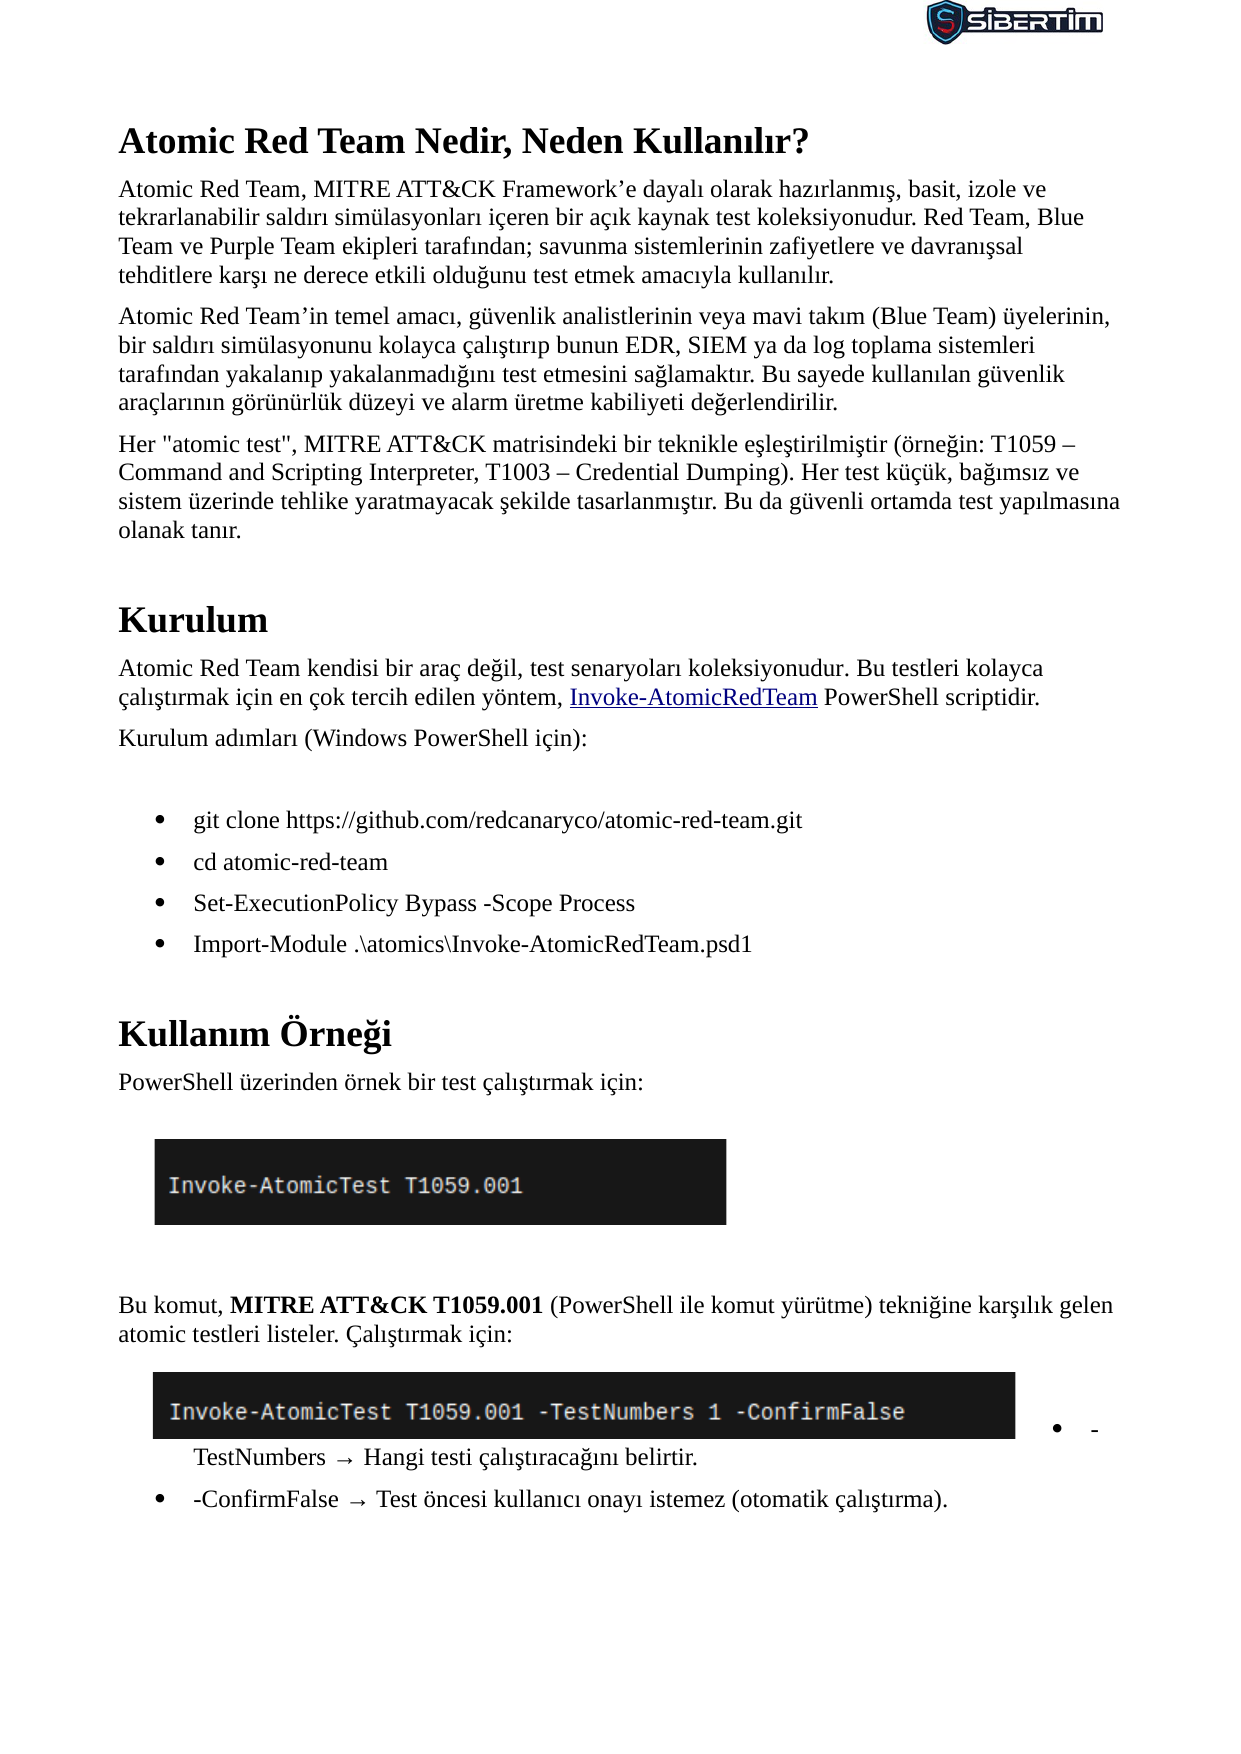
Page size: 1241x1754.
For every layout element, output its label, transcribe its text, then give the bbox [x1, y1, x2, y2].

list Import-Module .\atomics\Invoke-AtomicRedTeam.psd1 [156, 929, 1122, 958]
text Bu komut, MITRE ATT&CK T1059.001 (PowerShell ile komut yürütme) tekniğine karşılık gelen atomic testleri listeler. Çalıştırmak için: [118, 1290, 1122, 1347]
text Atomic Red Team kendisi bir araç değil, test senaryoları koleksiyonudur. Bu testleri kolayca çalıştırmak için en çok tercih edilen yöntem, Invoke-AtomicRedTeam PowerShell scriptidir. [118, 653, 1122, 711]
picture [154, 1139, 727, 1225]
picture [152, 1372, 1016, 1439]
text Atomic Red Team’in temel amacı, güvenlik analistlerinin veya mavi takım (Blue Team) üyelerinin, bir saldırı simülasyonunu kolayca çalıştırıp bunun EDR, SIEM ya da log toplama sistemleri tarafından yakalanıp yakalanmadığını test etmesini sağlamaktır. Bu sayede kullanılan güvenlik araçlarının görünürlük düzeyi ve alarm üretme kabiliyeti değerlendirilir. [118, 301, 1122, 416]
list cd atomic-red-team [156, 847, 1122, 876]
text Kurulum adımları (Windows PowerShell için): [118, 723, 1122, 752]
subtitle Kurulum [118, 597, 1122, 641]
text Her "atomic test", MITRE ATT&CK matrisindeki bir teknikle eşleştirilmiştir (örneğin: T1059 – Command and Scripting Interpreter, T1003 – Credential Dumping). Her test küçük, bağımsız ve sistem üzerinde tehlike yaratmayacak şekilde tasarlanmıştır. Bu da güvenli ortamda test yapılmasına olanak tanır. [118, 429, 1122, 544]
picture [923, 0, 1104, 45]
text Atomic Red Team, MITRE ATT&CK Framework’e dayalı olarak hazırlanmış, basit, izole ve tekrarlanabilir saldırı simülasyonları içeren bir açık kaynak test koleksiyonudur. Red Team, Blue Team ve Purple Team ekipleri tarafından; savunma sistemlerinin zafiyetlere ve davranışsal tehditlere karşı ne derece etkili olduğunu test etmek amacıyla kullanılır. [118, 174, 1122, 289]
list -TestNumbers → Hangi testi çalıştıracağını belirtir. [156, 1414, 1122, 1471]
subtitle Atomic Red Team Nedir, Neden Kullanılır? [118, 118, 1122, 161]
subtitle Kullanım Örneği [118, 1012, 1122, 1055]
list -ConfirmFalse → Test öncesi kullanıcı onayı istemez (otomatik çalıştırma). [156, 1484, 1122, 1512]
list Set-ExecutionPolicy Bypass -Scope Process [156, 888, 1122, 917]
text PowerShell üzerinden örnek bir test çalıştırmak için: [118, 1067, 1122, 1096]
list git clone https://github.com/redcanaryco/atomic-red-team.git [156, 806, 1122, 834]
